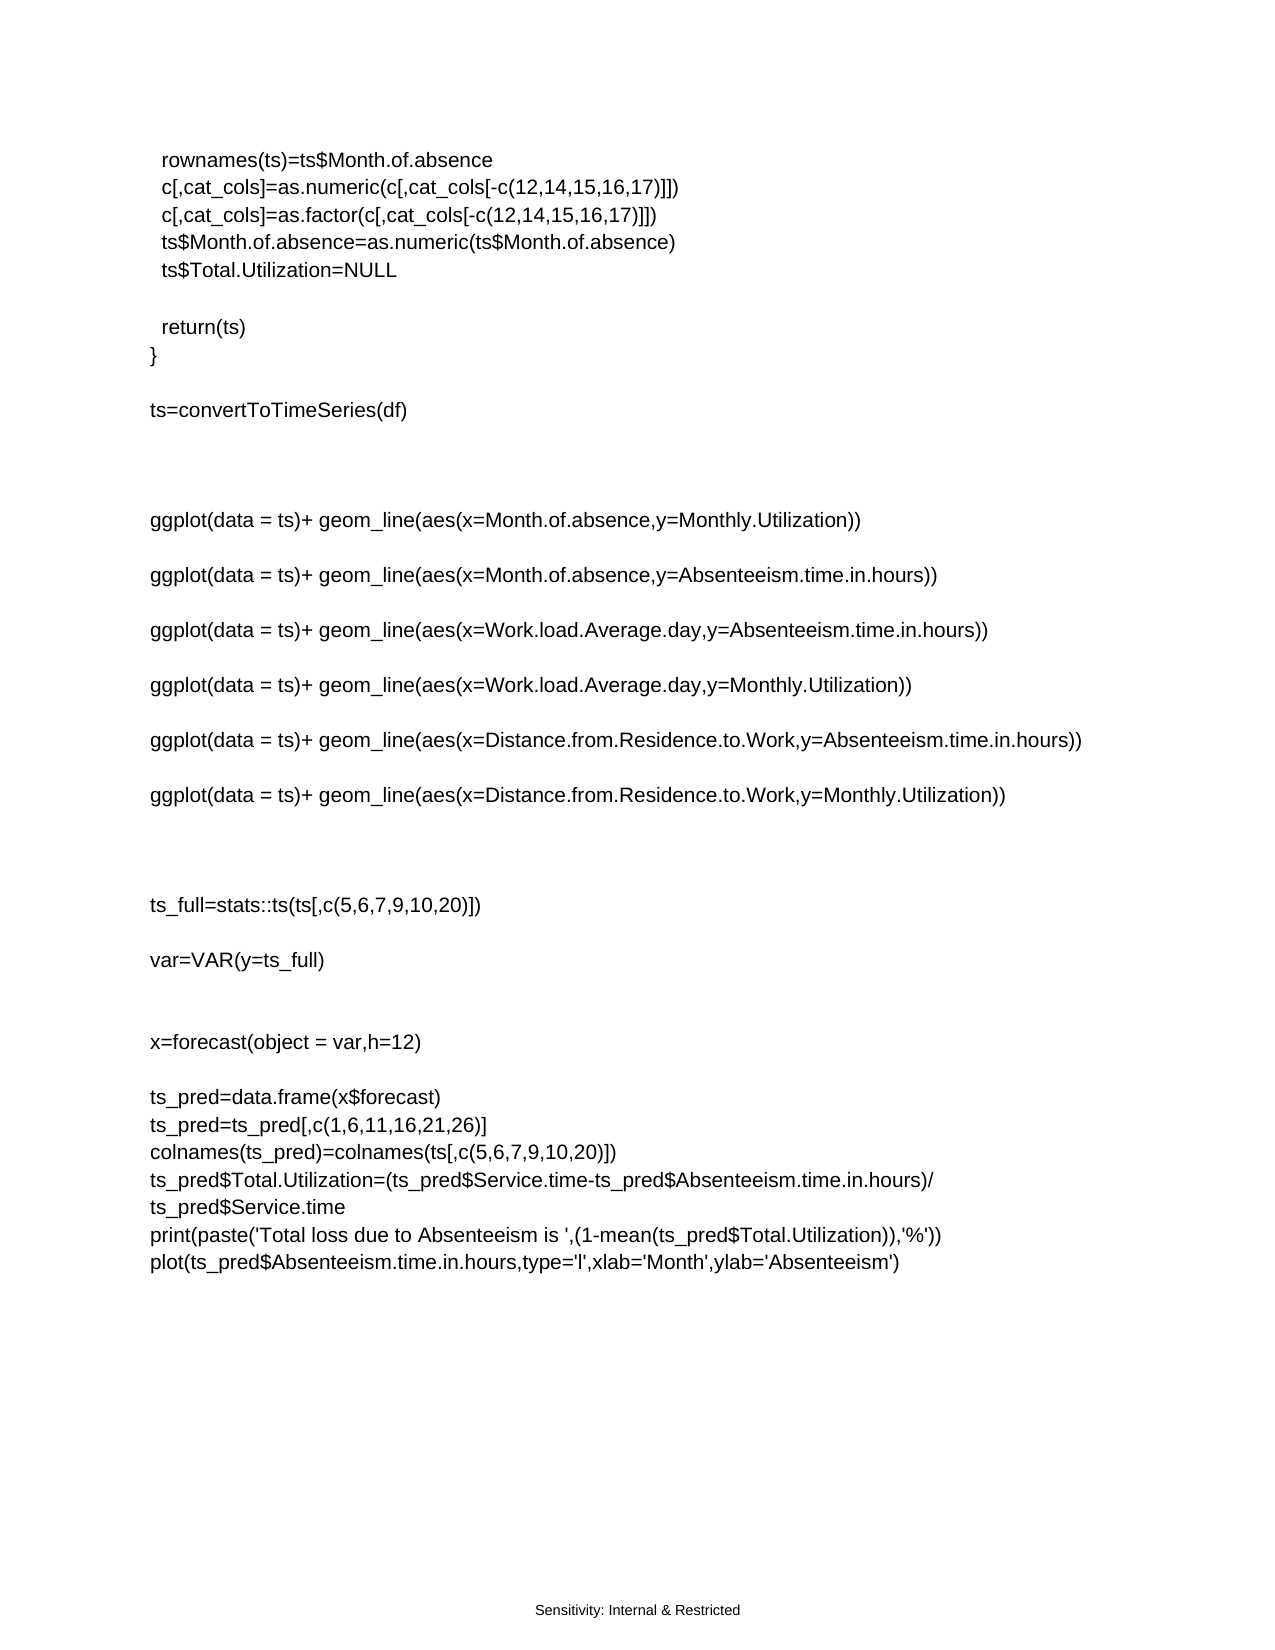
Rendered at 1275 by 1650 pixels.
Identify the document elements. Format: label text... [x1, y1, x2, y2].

text ggplot(data = ts)+ geom_line(aes(x=Month.of.absence,y=Monthly.Utilization)) [150, 508, 1125, 532]
text ts=convertToTimeSeries(df) [150, 398, 1125, 422]
text ggplot(data = ts)+ geom_line(aes(x=Work.load.Average.day,y=Monthly.Utilization)) [150, 673, 1125, 697]
text ggplot(data = ts)+ geom_line(aes(x=Month.of.absence,y=Absenteeism.time.in.hours)) [150, 563, 1125, 587]
text var=VAR(y=ts_full) [150, 948, 1125, 972]
text x=forecast(object = var,h=12) [150, 1030, 1125, 1054]
text ts$Total.Utilization=NULL [150, 257, 1125, 281]
text ts_pred=data.frame(x$forecast) [150, 1085, 1125, 1109]
text ggplot(data = ts)+ geom_line(aes(x=Distance.from.Residence.to.Work,y=Monthly.Utilization)) [150, 783, 1125, 807]
text ggplot(data = ts)+ geom_line(aes(x=Work.load.Average.day,y=Absenteeism.time.in.hours)) [150, 618, 1125, 642]
text return(ts) [150, 315, 1125, 339]
text ts$Month.of.absence=as.numeric(ts$Month.of.absence) [150, 230, 1125, 254]
text rownames(ts)=ts$Month.of.absence [150, 147, 1125, 171]
text } [150, 343, 1125, 367]
text ts_pred=ts_pred[,c(1,6,11,16,21,26)] [150, 1113, 1125, 1137]
text plot(ts_pred$Absenteeism.time.in.hours,type='l',xlab='Month',ylab='Absenteeism') [150, 1250, 1125, 1274]
text print(paste('Total loss due to Absenteeism is ',(1-mean(ts_pred$Total.Utilization)),'%')) [150, 1223, 1125, 1247]
text ggplot(data = ts)+ geom_line(aes(x=Distance.from.Residence.to.Work,y=Absenteeism.time.in.hours)) [150, 728, 1125, 752]
text ts_pred$Total.Utilization=(ts_pred$Service.time-ts_pred$Absenteeism.time.in.hours)/ts_pred$Service.time [150, 1168, 1125, 1219]
text c[,cat_cols]=as.numeric(c[,cat_cols[-c(12,14,15,16,17)]]) [150, 175, 1125, 199]
text colnames(ts_pred)=colnames(ts[,c(5,6,7,9,10,20)]) [150, 1140, 1125, 1164]
text ts_full=stats::ts(ts[,c(5,6,7,9,10,20)]) [150, 893, 1125, 917]
text c[,cat_cols]=as.factor(c[,cat_cols[-c(12,14,15,16,17)]]) [150, 202, 1125, 226]
